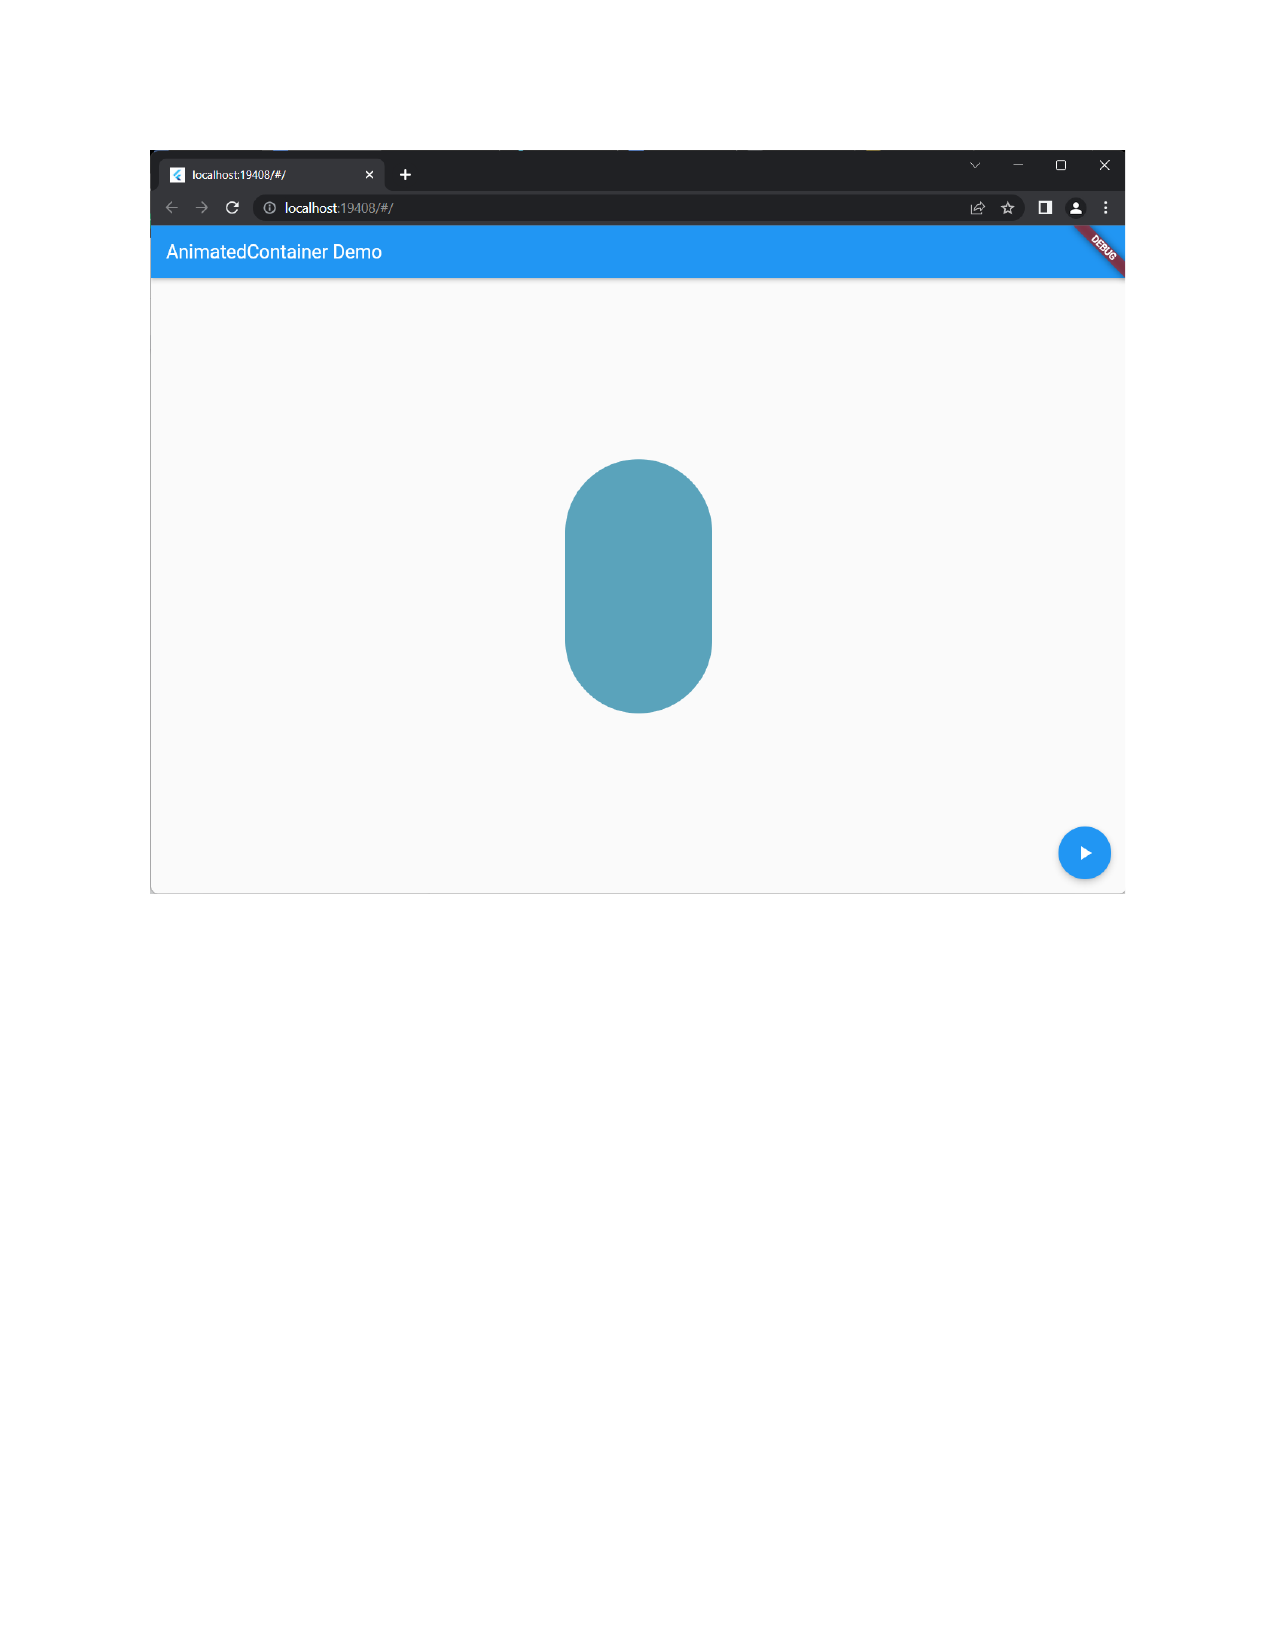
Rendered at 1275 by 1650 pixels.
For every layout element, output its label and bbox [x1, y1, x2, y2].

picture [150, 150, 1125, 894]
